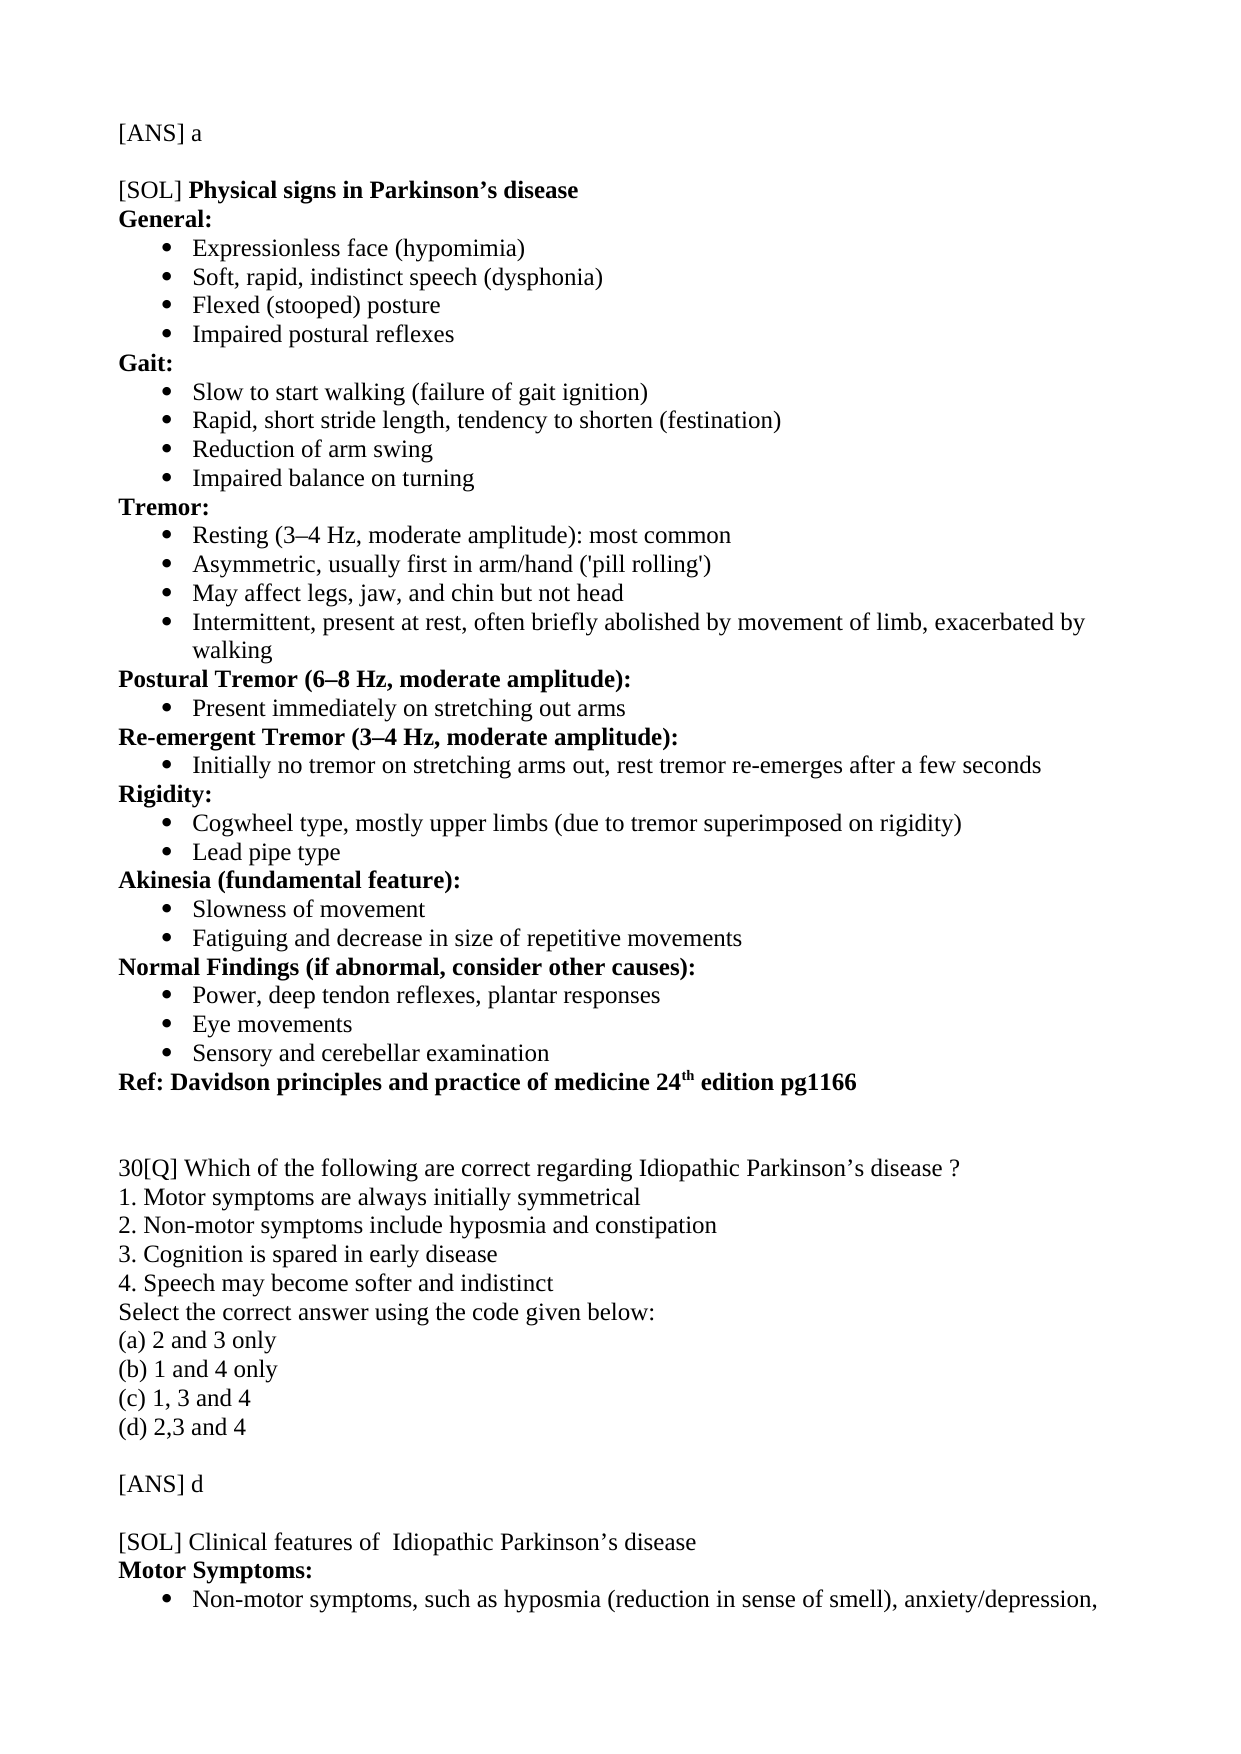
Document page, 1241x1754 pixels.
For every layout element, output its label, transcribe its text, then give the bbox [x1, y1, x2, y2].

text 3. Cognition is spared in early disease [118, 1239, 1122, 1268]
list Soft, rapid, indistinct speech (dysphonia) [162, 262, 1122, 291]
text 4. Speech may become softer and indistinct [118, 1268, 1122, 1297]
text 1. Motor symptoms are always initially symmetrical [118, 1182, 1122, 1211]
text [SOL] Clinical features of Idiopathic Parkinson’s disease [118, 1527, 1122, 1556]
text General: [118, 204, 1122, 233]
text Tremor: [118, 492, 1122, 521]
text Re-emergent Tremor (3–4 Hz, moderate amplitude): [118, 722, 1122, 751]
text 2. Non-motor symptoms include hyposmia and constipation [118, 1211, 1122, 1239]
text (b) 1 and 4 only [118, 1354, 1122, 1383]
list Expressionless face (hypomimia) [162, 233, 1122, 262]
text Normal Findings (if abnormal, consider other causes): [118, 952, 1122, 981]
list Sensory and cerebellar examination [162, 1038, 1122, 1067]
list Rapid, short stride length, tendency to shorten (festination) [162, 406, 1122, 434]
text (d) 2,3 and 4 [118, 1412, 1122, 1441]
list Power, deep tendon reflexes, plantar responses [162, 981, 1122, 1009]
list Impaired balance on turning [162, 463, 1122, 492]
text [SOL] Physical signs in Parkinson’s disease [118, 176, 1122, 204]
list Flexed (stooped) posture [162, 291, 1122, 319]
list Slowness of movement [162, 894, 1122, 923]
list Fatiguing and decrease in size of repetitive movements [162, 923, 1122, 952]
text [ANS] a [118, 118, 1122, 147]
text Akinesia (fundamental feature): [118, 866, 1122, 894]
text (a) 2 and 3 only [118, 1326, 1122, 1354]
list Initially no tremor on stretching arms out, rest tremor re-emerges after a few seconds [162, 751, 1122, 779]
list Asymmetric, usually first in arm/hand ('pill rolling') [162, 549, 1122, 578]
list Cogwheel type, mostly upper limbs (due to tremor superimposed on rigidity) [162, 808, 1122, 837]
list Eye movements [162, 1009, 1122, 1038]
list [162, 1584, 1122, 1613]
text Gait: [118, 348, 1122, 377]
list Intermittent, present at rest, often briefly abolished by movement of limb, exacerbated by walking [162, 607, 1122, 664]
text Postural Tremor (6–8 Hz, moderate amplitude): [118, 664, 1122, 693]
list Reduction of arm swing [162, 434, 1122, 463]
list Present immediately on stretching out arms [162, 693, 1122, 722]
text Ref: Davidson principles and practice of medicine 24th edition pg1166 [118, 1067, 1122, 1096]
text Motor Symptoms: [118, 1556, 1122, 1584]
text [ANS] d [118, 1469, 1122, 1498]
list Impaired postural reflexes [162, 319, 1122, 348]
text Rigidity: [118, 779, 1122, 808]
list Lead pipe type [162, 837, 1122, 866]
text Select the correct answer using the code given below: [118, 1297, 1122, 1326]
text (c) 1, 3 and 4 [118, 1383, 1122, 1412]
text 30[Q] Which of the following are correct regarding Idiopathic Parkinson’s disease ? [118, 1153, 1122, 1182]
list Slow to start walking (failure of gait ignition) [162, 377, 1122, 406]
list Resting (3–4 Hz, moderate amplitude): most common [162, 521, 1122, 549]
list May affect legs, jaw, and chin but not head [162, 578, 1122, 607]
